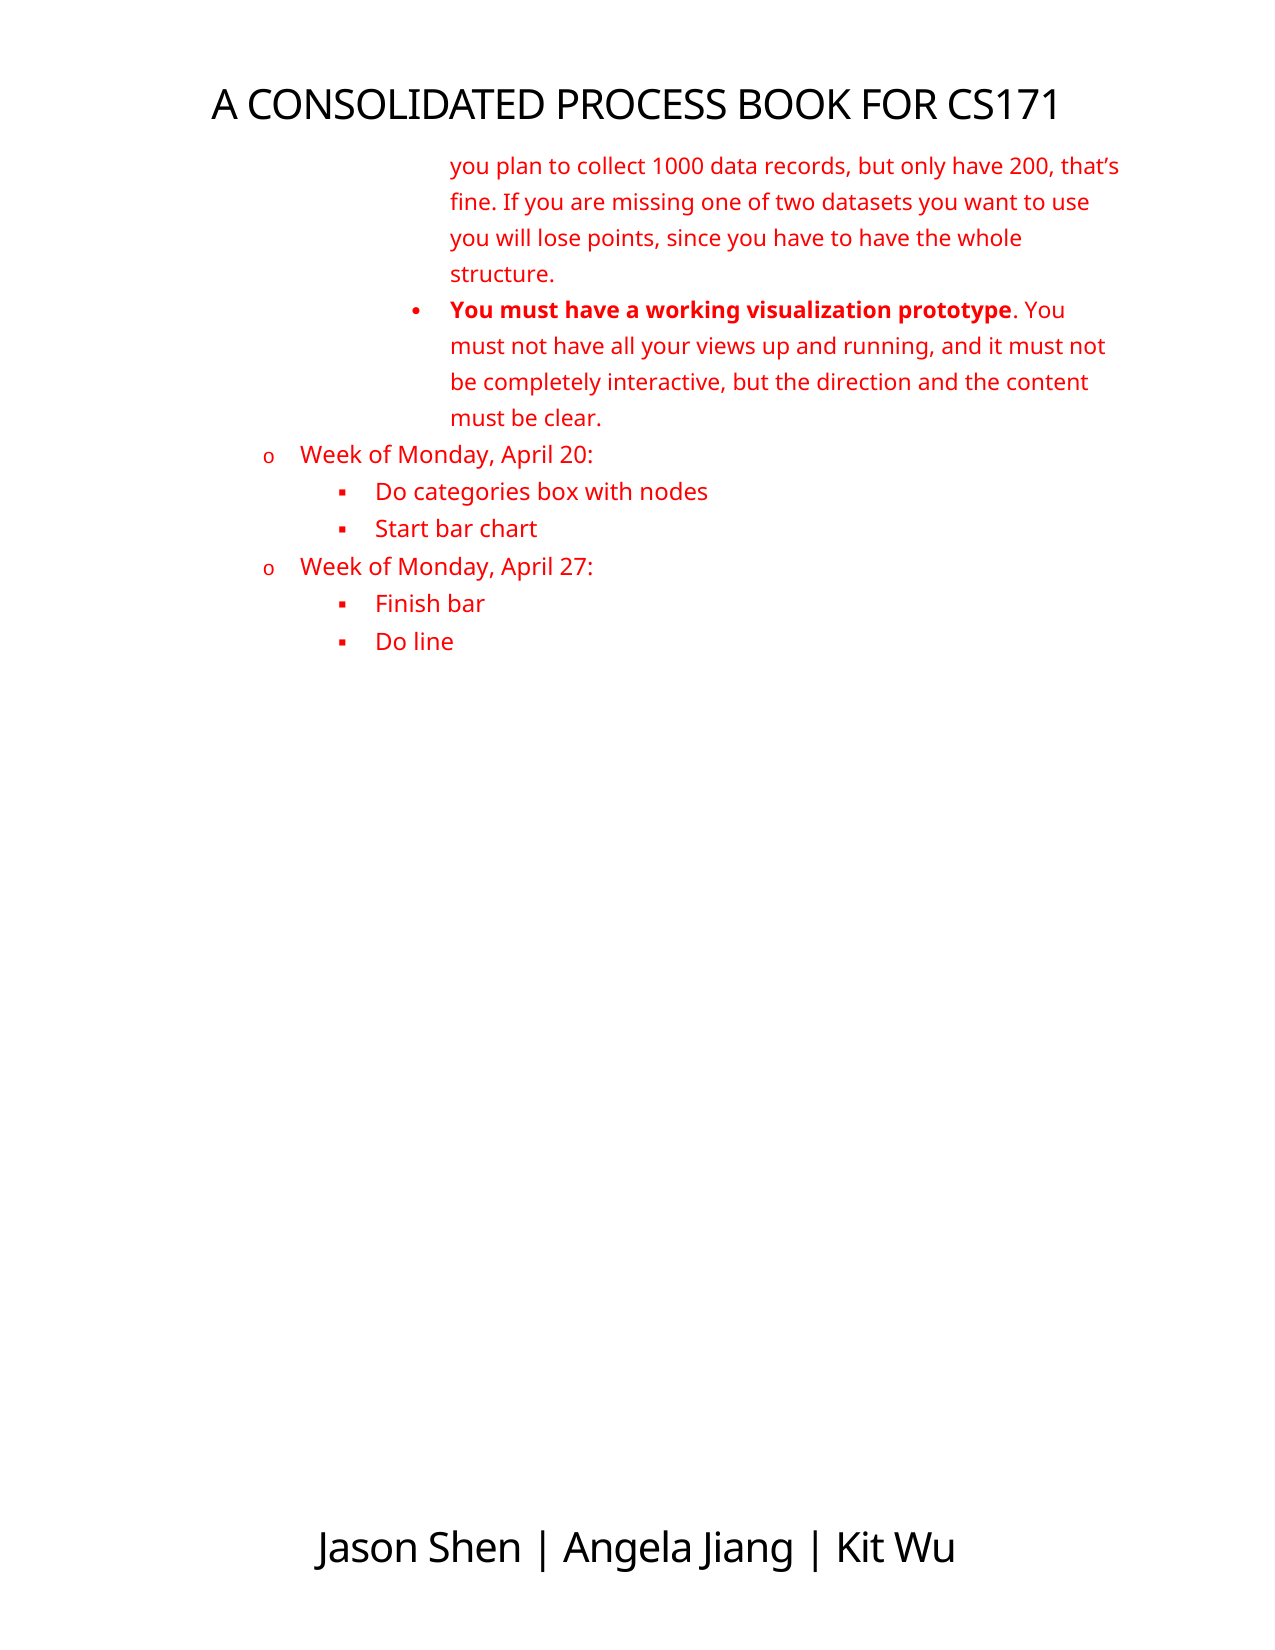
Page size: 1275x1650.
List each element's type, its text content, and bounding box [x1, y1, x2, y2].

list Start bar chart [337, 512, 1125, 545]
list Do categories box with nodes [337, 475, 1125, 507]
list Finish bar [337, 587, 1125, 620]
list Week of Monday, April 27: [262, 550, 1125, 582]
list Do line [337, 624, 1125, 657]
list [412, 150, 1125, 289]
list You must have a working visualization prototype. You must not have all your views up and running, and it must not be completely interactive, but the direction and the content must be clear. [412, 294, 1125, 433]
list Week of Monday, April 20: [262, 437, 1125, 470]
